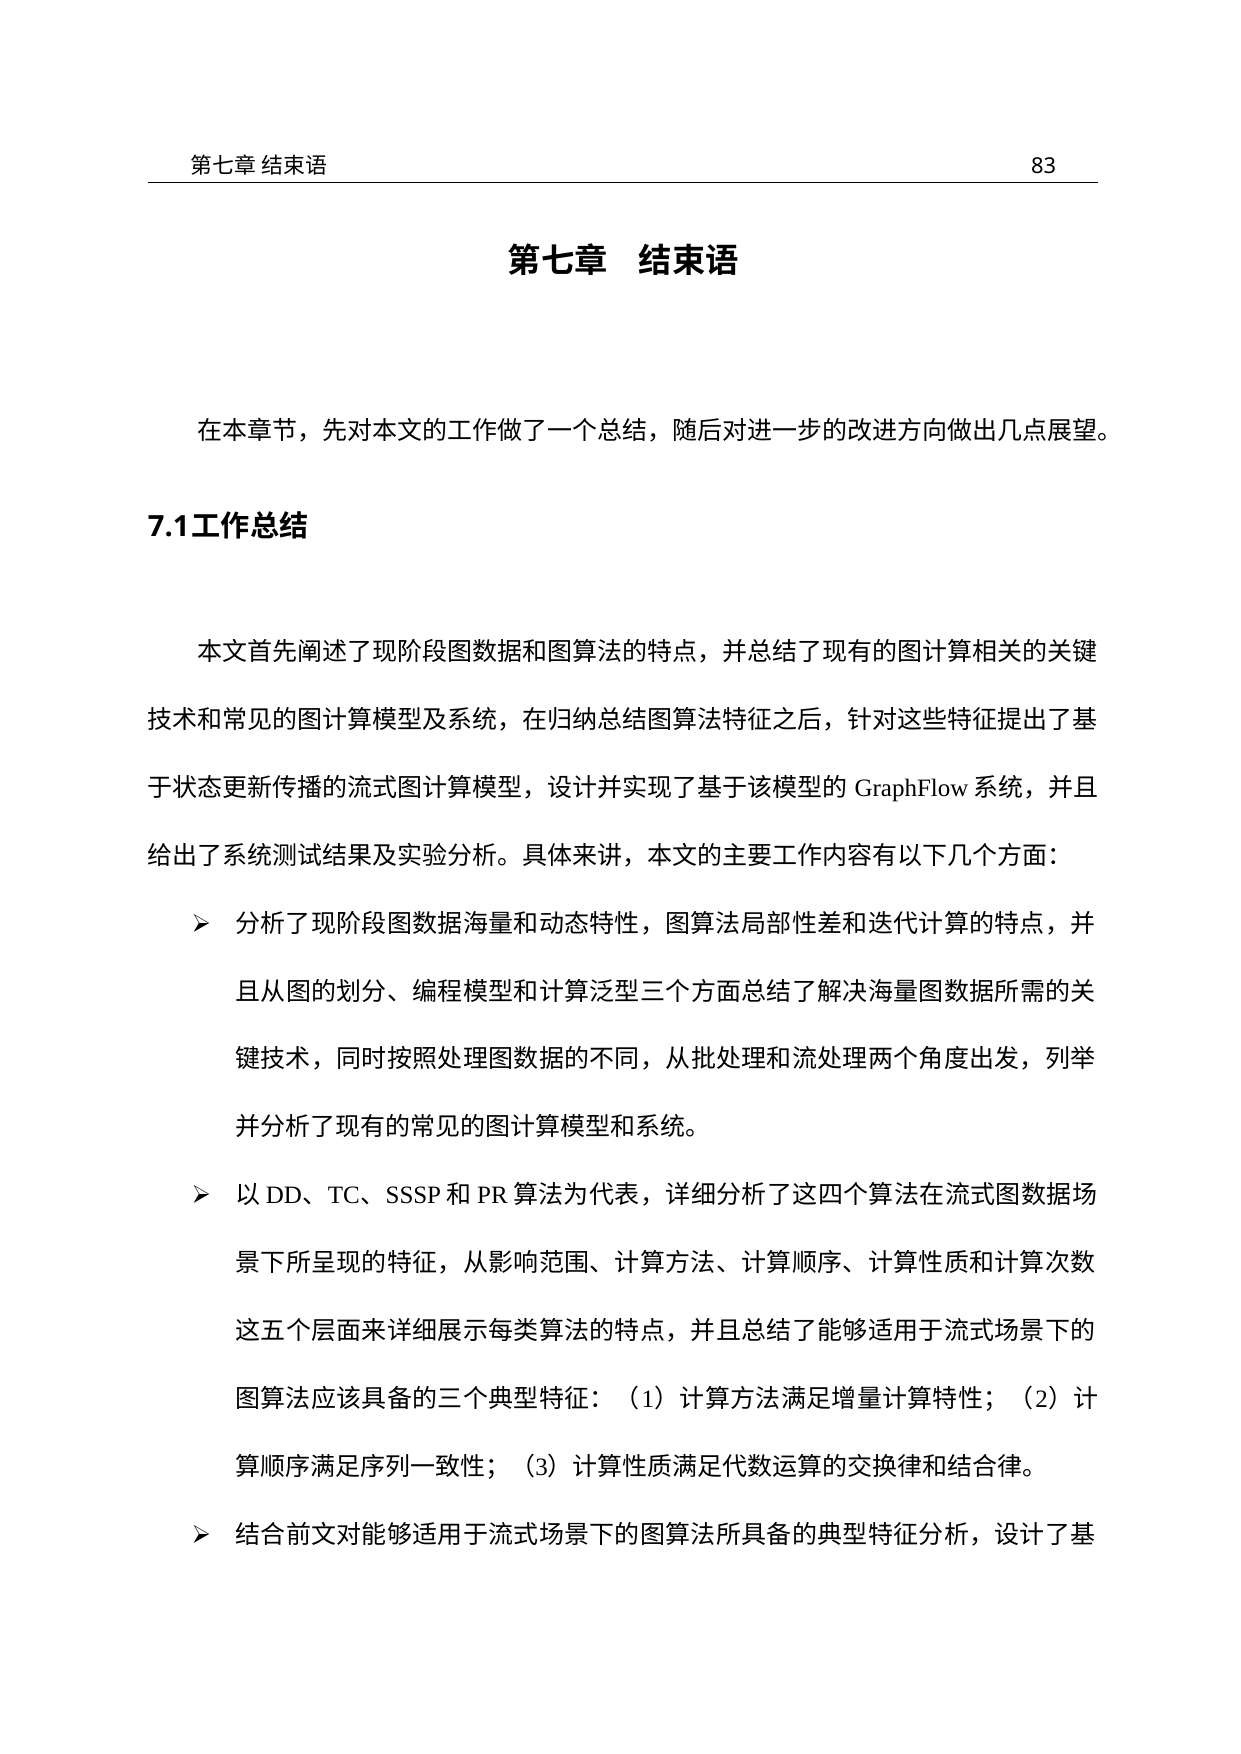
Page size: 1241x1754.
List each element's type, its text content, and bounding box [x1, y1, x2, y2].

list 以DD、TC、SSSP和PR算法为代表，详细分析了这四个算法在流式图数据场景下所呈现的特征，从影响范围、计算方法、计算顺序、计算性质和计算次数这五个层面来详细展示每类算法的特点，并且总结了能够适用于流式场景下的图算法应该具备的三个典型特征：（1）计算方法满足增量计算特性；（2）计算顺序满足序列一致性；（3）计算性质满足代数运算的交换律和结合律。 [191, 1159, 1098, 1498]
text 在本章节，先对本文的工作做了一个总结，随后对进一步的改进方向做出几点展望。 [148, 394, 1098, 462]
list 分析了现阶段图数据海量和动态特性，图算法局部性差和迭代计算的特点，并且从图的划分、编程模型和计算泛型三个方面总结了解决海量图数据所需的关键技术，同时按照处理图数据的不同，从批处理和流处理两个角度出发，列举并分析了现有的常见的图计算模型和系统。 [191, 887, 1098, 1159]
subtitle 工作总结 [148, 489, 1098, 557]
subtitle 结束语 [148, 224, 1098, 292]
text 本文首先阐述了现阶段图数据和图算法的特点，并总结了现有的图计算相关的关键技术和常见的图计算模型及系统，在归纳总结图算法特征之后，针对这些特征提出了基于状态更新传播的流式图计算模型，设计并实现了基于该模型的GraphFlow系统，并且给出了系统测试结果及实验分析。具体来讲，本文的主要工作内容有以下几个方面： [148, 616, 1098, 887]
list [191, 1498, 1098, 1566]
